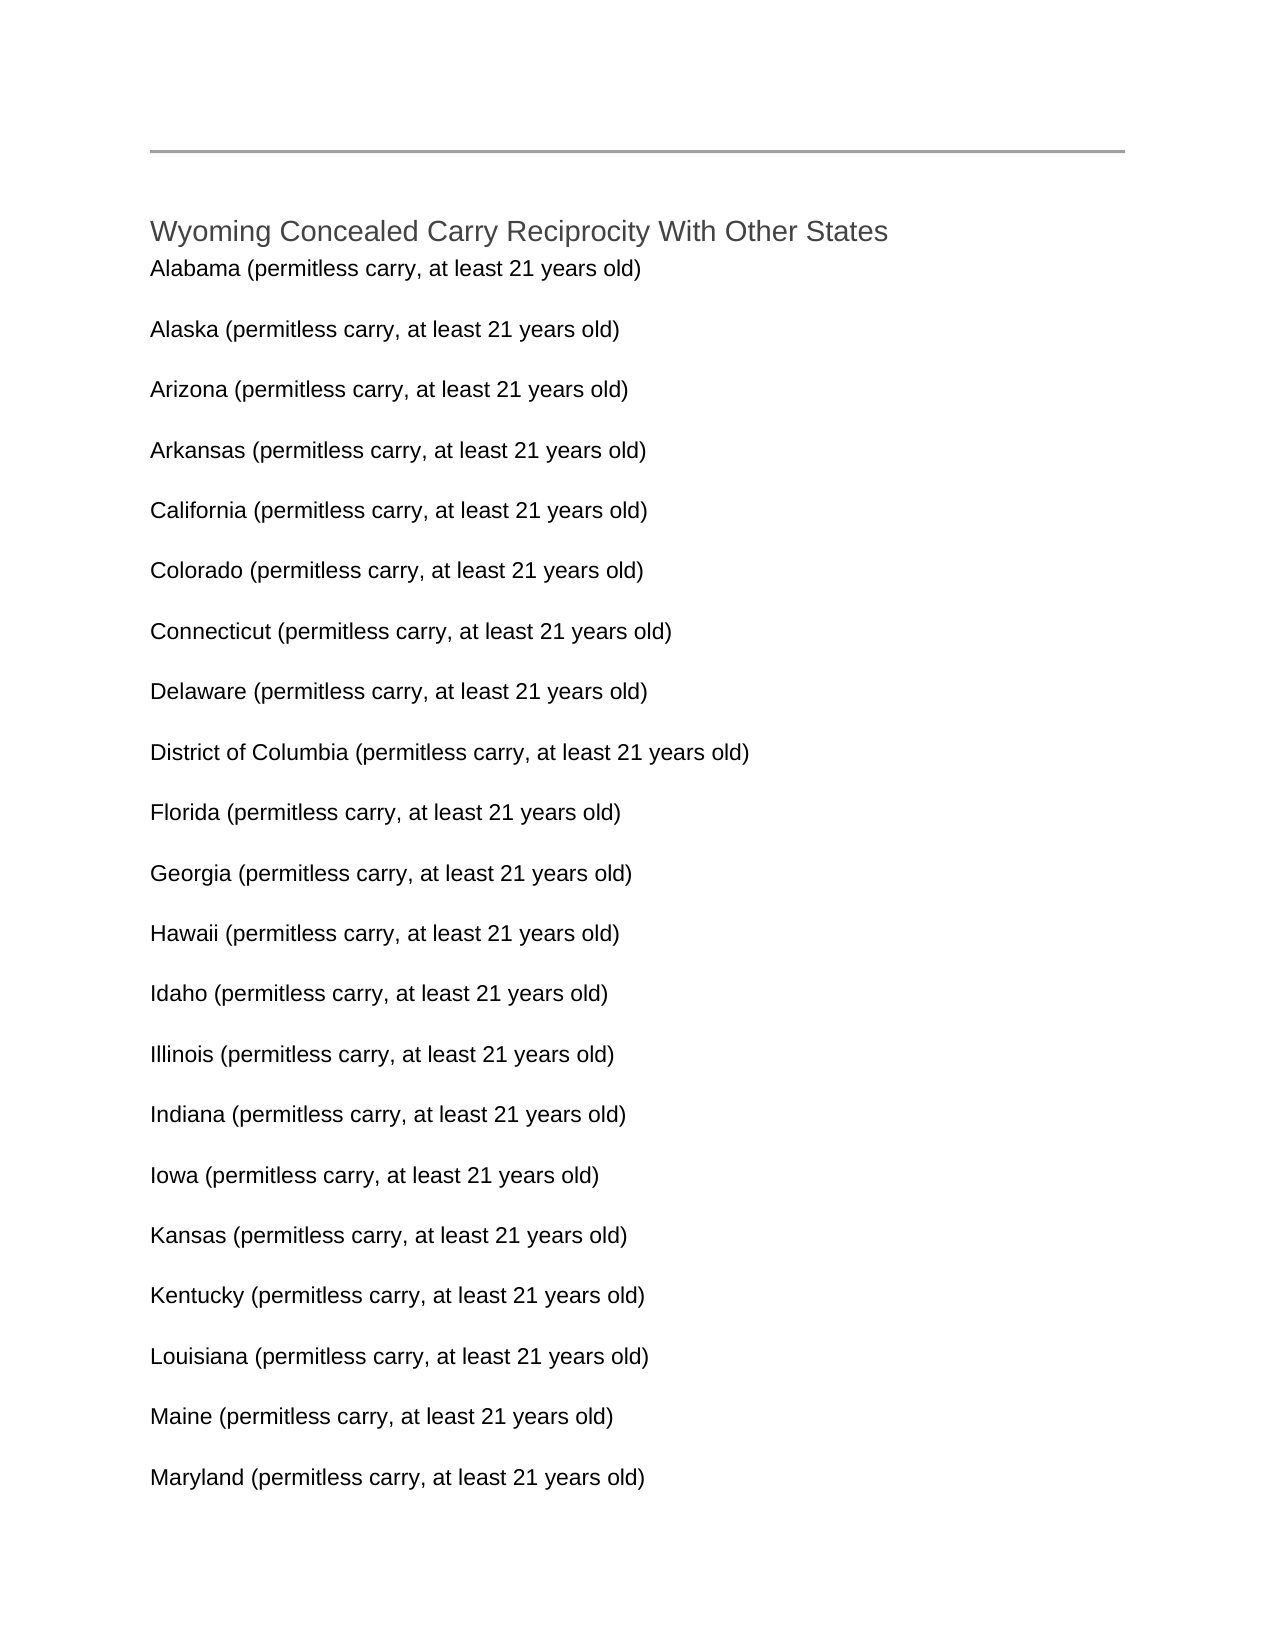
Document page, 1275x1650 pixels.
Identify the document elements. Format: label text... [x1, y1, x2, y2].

text Arizona (permitless carry, at least 21 years old) [150, 376, 1125, 403]
text Iowa (permitless carry, at least 21 years old) [150, 1162, 1125, 1188]
subtitle Wyoming Concealed Carry Reciprocity With Other States [150, 213, 1125, 247]
text Kentucky (permitless carry, at least 21 years old) [150, 1282, 1125, 1309]
text Arkansas (permitless carry, at least 21 years old) [150, 437, 1125, 463]
text Louisiana (permitless carry, at least 21 years old) [150, 1343, 1125, 1369]
text Colorado (permitless carry, at least 21 years old) [150, 557, 1125, 584]
text Maine (permitless carry, at least 21 years old) [150, 1403, 1125, 1430]
text California (permitless carry, at least 21 years old) [150, 497, 1125, 523]
text Delaware (permitless carry, at least 21 years old) [150, 678, 1125, 705]
text District of Columbia (permitless carry, at least 21 years old) [150, 739, 1125, 765]
text Alaska (permitless carry, at least 21 years old) [150, 316, 1125, 342]
text Connecticut (permitless carry, at least 21 years old) [150, 618, 1125, 644]
text Florida (permitless carry, at least 21 years old) [150, 799, 1125, 826]
text Alabama (permitless carry, at least 21 years old) [150, 255, 1125, 282]
text Idaho (permitless carry, at least 21 years old) [150, 980, 1125, 1007]
text Georgia (permitless carry, at least 21 years old) [150, 859, 1125, 886]
text Illinois (permitless carry, at least 21 years old) [150, 1041, 1125, 1067]
text Hawaii (permitless carry, at least 21 years old) [150, 920, 1125, 946]
text Kansas (permitless carry, at least 21 years old) [150, 1222, 1125, 1248]
text Indiana (permitless carry, at least 21 years old) [150, 1101, 1125, 1128]
text Maryland (permitless carry, at least 21 years old) [150, 1464, 1125, 1490]
